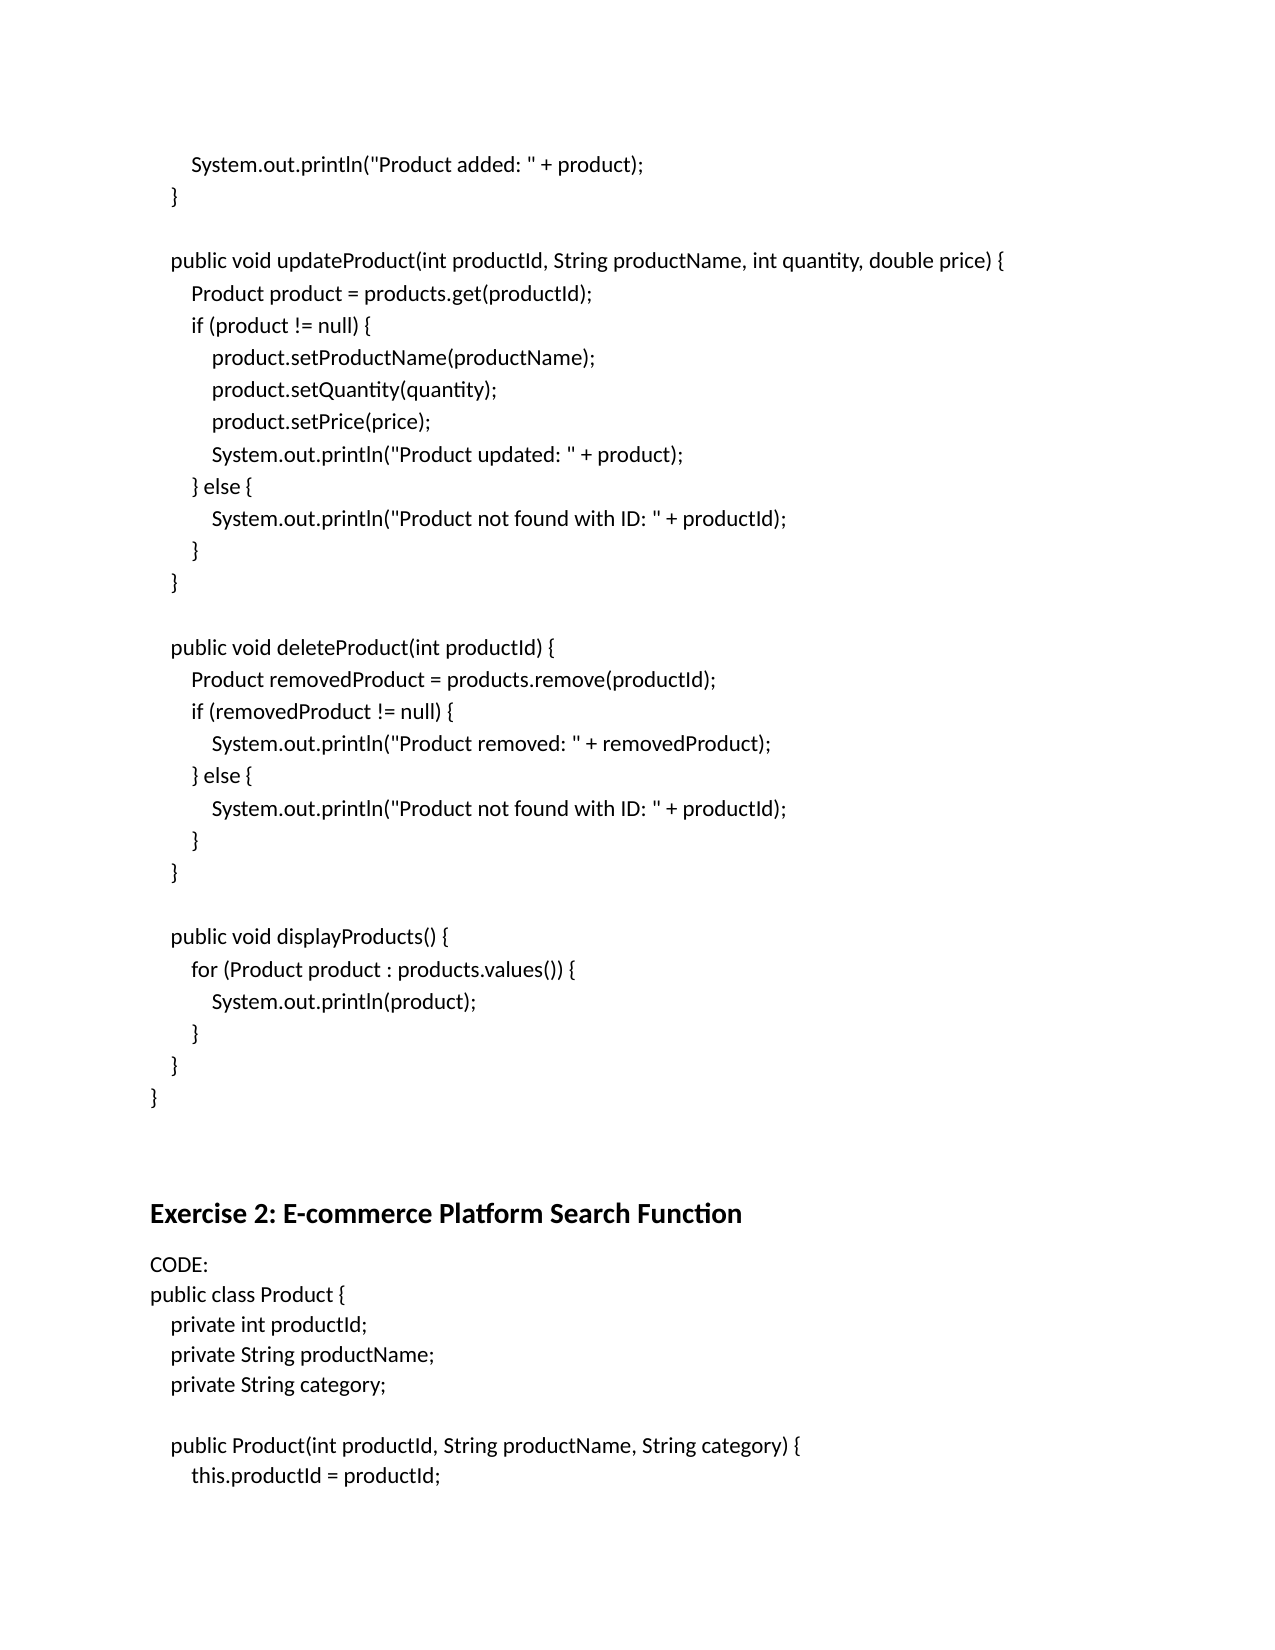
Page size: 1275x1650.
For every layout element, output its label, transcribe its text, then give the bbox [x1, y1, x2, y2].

text System.out.println("Product updated: " + product); [150, 440, 1125, 468]
text } [150, 1051, 1125, 1079]
text Product removedProduct = products.remove(productId); [150, 665, 1125, 693]
text } else { [150, 762, 1125, 789]
text CODE: [150, 1250, 1125, 1278]
text } [150, 182, 1125, 210]
text public void deleteProduct(int productId) { [150, 633, 1125, 661]
text Exercise 2: E-commerce Platform Search Function [150, 1195, 1125, 1230]
text } [150, 1019, 1125, 1047]
text System.out.println("Product not found with ID: " + productId); [150, 794, 1125, 822]
text for (Product product : products.values()) { [150, 955, 1125, 983]
text System.out.println(product); [150, 987, 1125, 1015]
text product.setPrice(price); [150, 407, 1125, 436]
text } [150, 826, 1125, 854]
text product.setProductName(productName); [150, 343, 1125, 371]
text System.out.println("Product removed: " + removedProduct); [150, 729, 1125, 757]
text } [150, 536, 1125, 564]
text private int productId; [150, 1310, 1125, 1338]
text private String category; [150, 1371, 1125, 1399]
text } else { [150, 472, 1125, 500]
text public class Product { [150, 1280, 1125, 1308]
text this.productId = productId; [150, 1461, 1125, 1489]
text private String productName; [150, 1340, 1125, 1368]
text } [150, 858, 1125, 886]
text product.setQuantity(quantity); [150, 375, 1125, 403]
text Product product = products.get(productId); [150, 279, 1125, 307]
text System.out.println("Product added: " + product); [150, 150, 1125, 178]
text public Product(int productId, String productName, String category) { [150, 1431, 1125, 1459]
text if (product != null) { [150, 311, 1125, 339]
text if (removedProduct != null) { [150, 697, 1125, 725]
text } [150, 1083, 1125, 1111]
text public void updateProduct(int productId, String productName, int quantity, double price) { [150, 247, 1125, 274]
text } [150, 568, 1125, 596]
text System.out.println("Product not found with ID: " + productId); [150, 504, 1125, 532]
text public void displayProducts() { [150, 922, 1125, 951]
